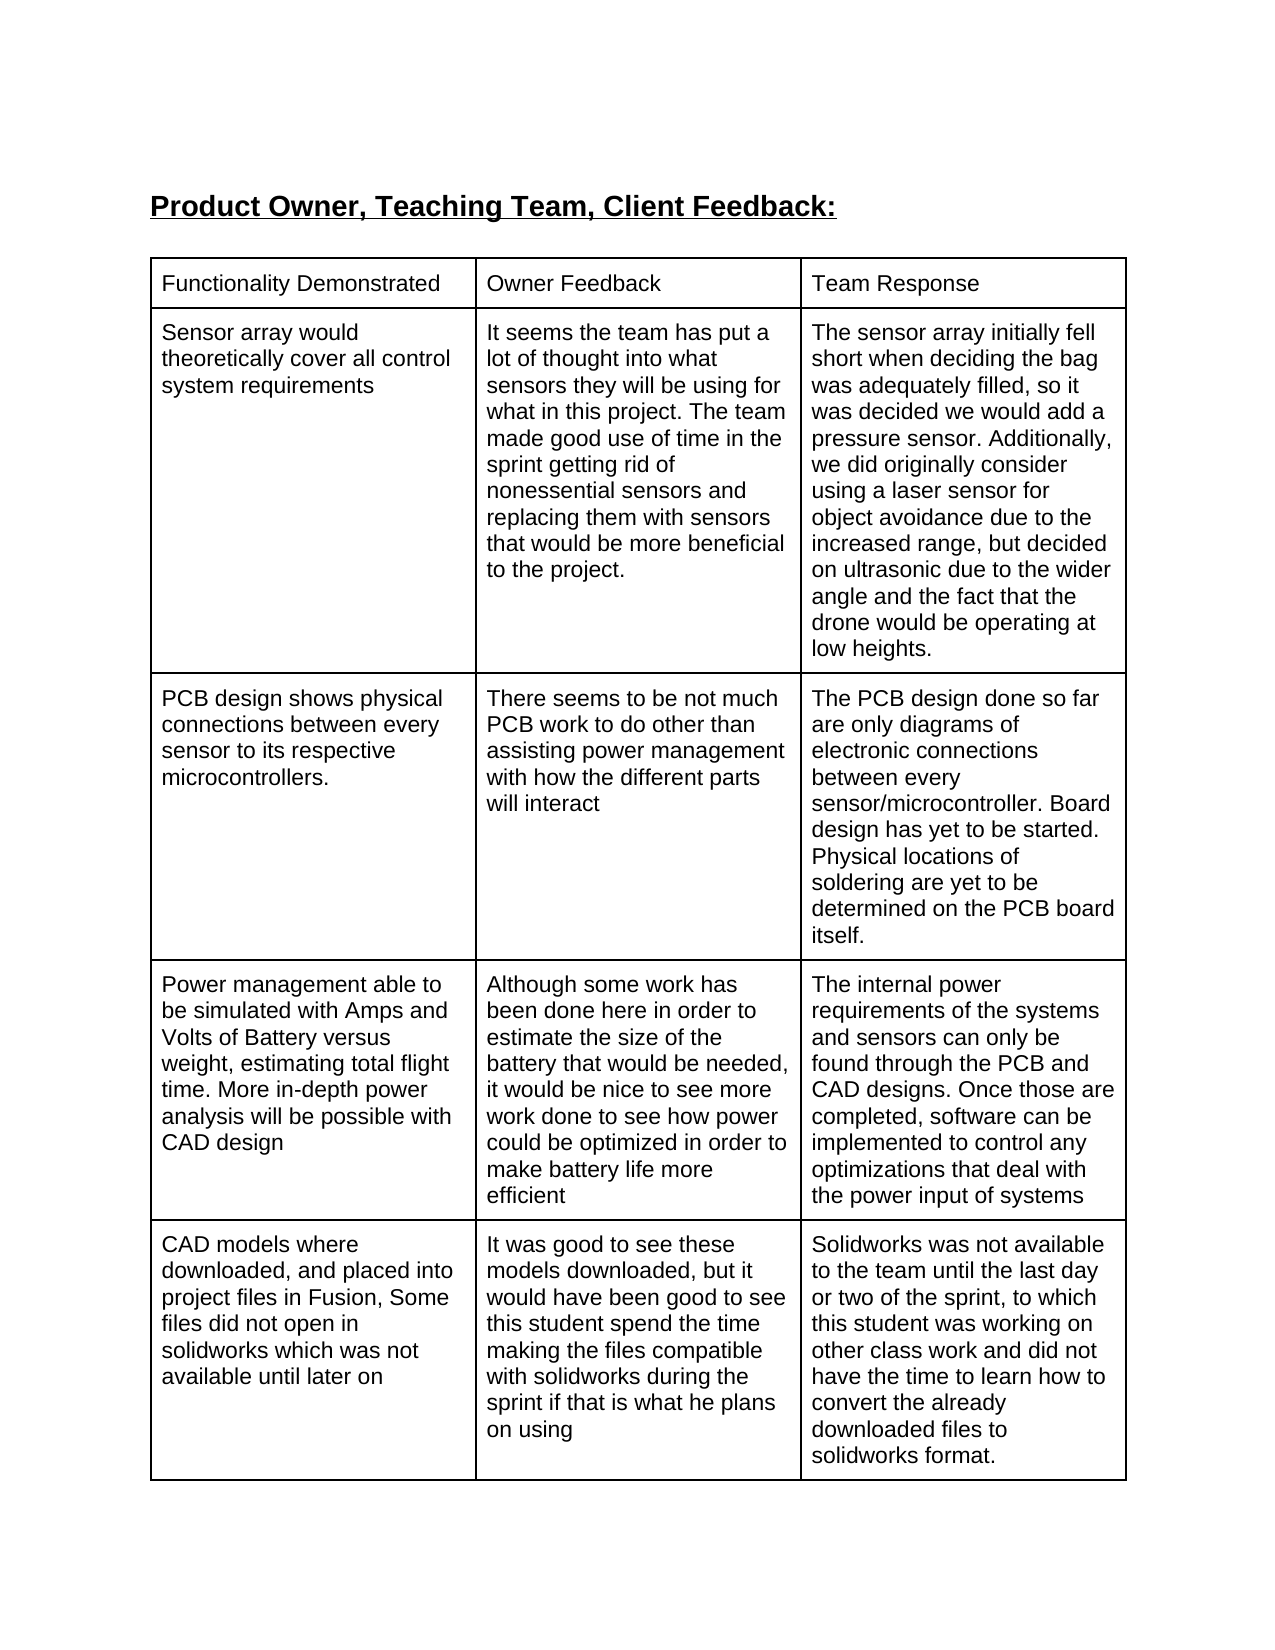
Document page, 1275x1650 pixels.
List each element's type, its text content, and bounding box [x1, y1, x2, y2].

table_header Functionality Demonstrated [152, 259, 475, 307]
table_cell CAD models where downloaded, and placed into project files in Fusion, Some files did not open in solidworks which was not available until later on [152, 1221, 475, 1479]
table_cell Although some work has been done here in order to estimate the size of the battery that would be needed, it would be nice to see more work done to see how power could be optimized in order to make battery life more efficient [477, 961, 800, 1219]
table_header Team Response [802, 259, 1125, 307]
table_cell Sensor array would theoretically cover all control system requirements [152, 309, 475, 672]
table_cell The sensor array initially fell short when deciding the bag was adequately filled, so it was decided we would add a pressure sensor. Additionally, we did originally consider using a laser sensor for object avoidance due to the increased range, but decided on ultrasonic due to the wider angle and the fact that the drone would be operating at low heights. [802, 309, 1125, 672]
table_cell It seems the team has put a lot of thought into what sensors they will be using for what in this project. The team made good use of time in the sprint getting rid of nonessential sensors and replacing them with sensors that would be more beneficial to the project. [477, 309, 800, 672]
text Product Owner, Teaching Team, Client Feedback: [150, 188, 1125, 222]
table_cell The PCB design done so far are only diagrams of electronic connections between every sensor/microcontroller. Board design has yet to be started. Physical locations of soldering are yet to be determined on the PCB board itself. [802, 674, 1125, 958]
table_cell Solidworks was not available to the team until the last day or two of the sprint, to which this student was working on other class work and did not have the time to learn how to convert the already downloaded files to solidworks format. [802, 1221, 1125, 1479]
table_header Owner Feedback [477, 259, 800, 307]
table_cell The internal power requirements of the systems and sensors can only be found through the PCB and CAD designs. Once those are completed, software can be implemented to control any optimizations that deal with the power input of systems [802, 961, 1125, 1219]
table_cell PCB design shows physical connections between every sensor to its respective microcontrollers. [152, 674, 475, 958]
table_cell Power management able to be simulated with Amps and Volts of Battery versus weight, estimating total flight time. More in-depth power analysis will be possible with CAD design [152, 961, 475, 1219]
table_cell It was good to see these models downloaded, but it would have been good to see this student spend the time making the files compatible with solidworks during the sprint if that is what he plans on using [477, 1221, 800, 1479]
table_cell There seems to be not much PCB work to do other than assisting power management with how the different parts will interact [477, 674, 800, 958]
